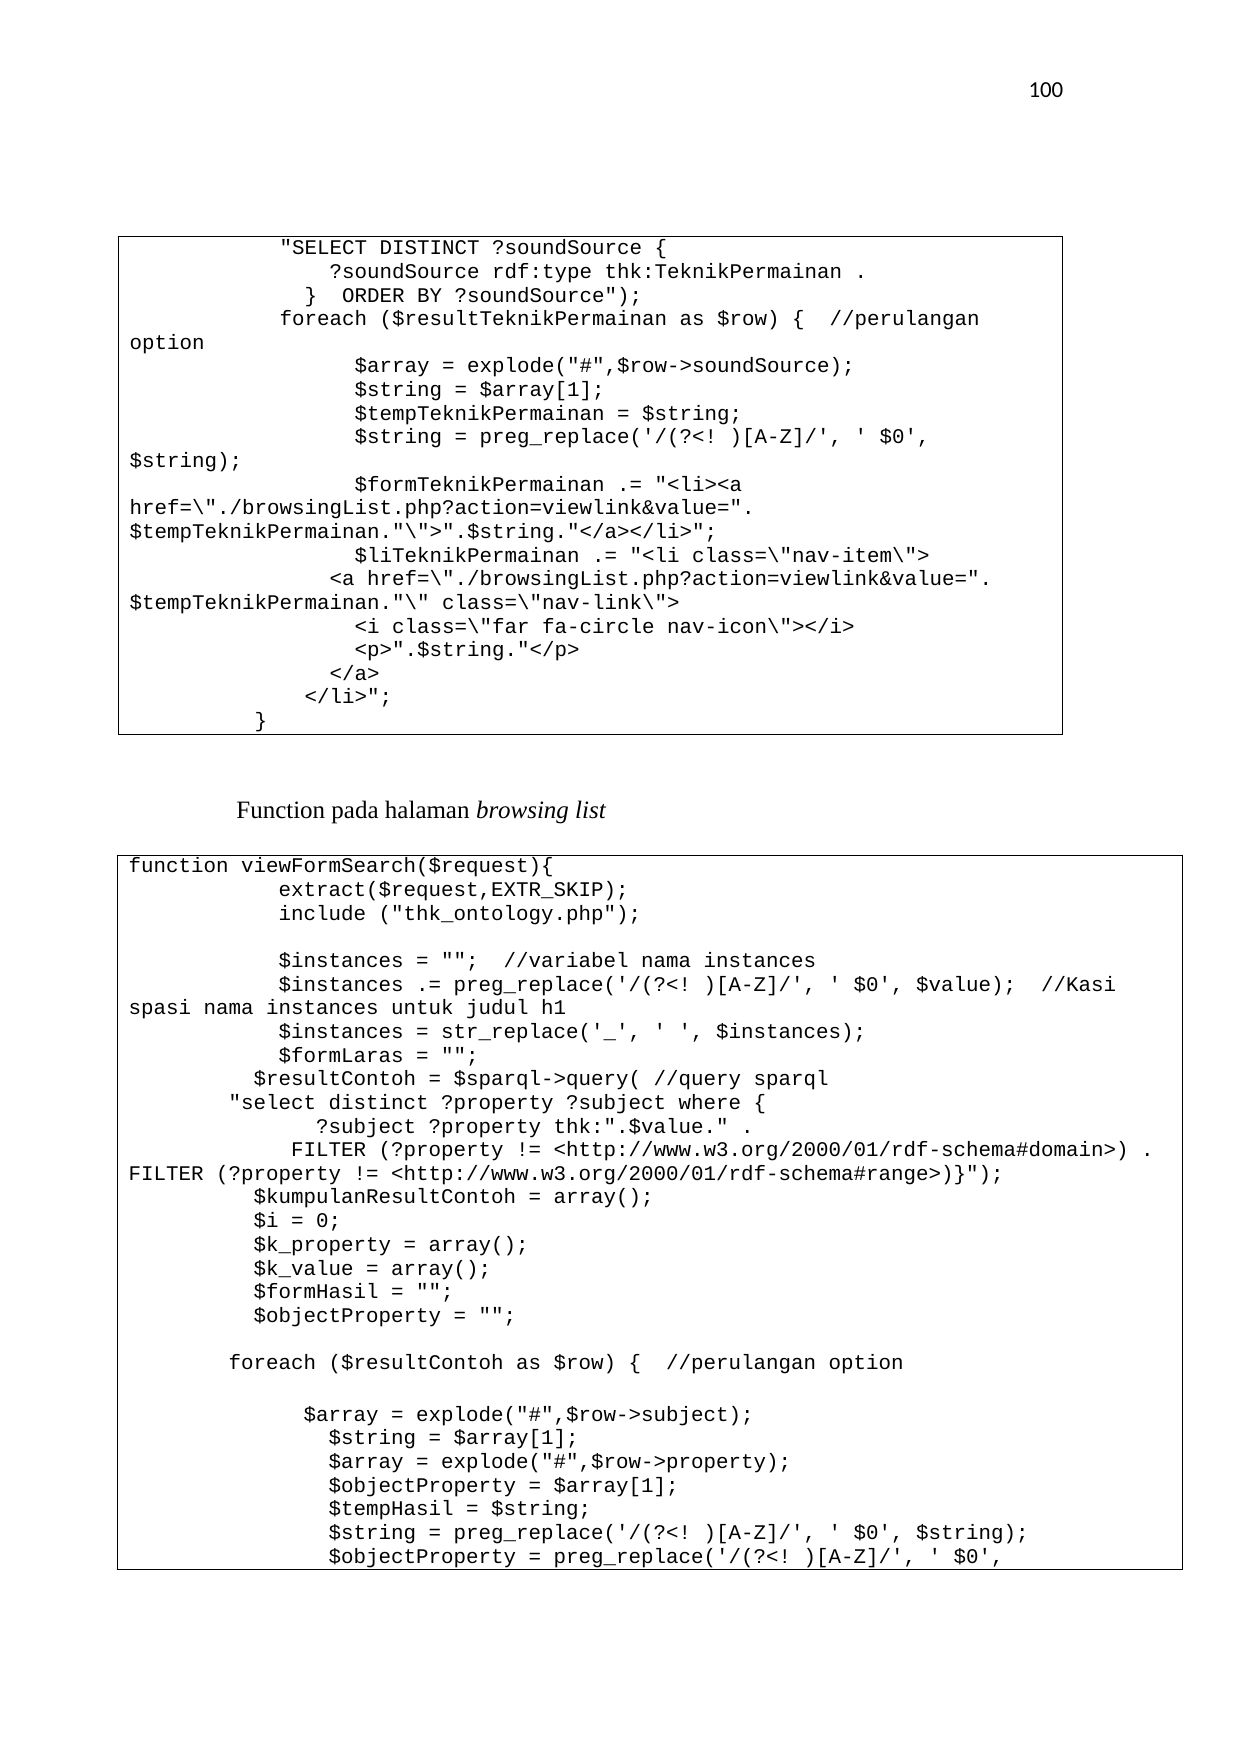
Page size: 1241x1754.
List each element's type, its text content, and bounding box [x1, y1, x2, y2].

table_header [118, 856, 1182, 1569]
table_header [119, 237, 1062, 734]
text Function pada halaman browsing list [236, 795, 1063, 823]
